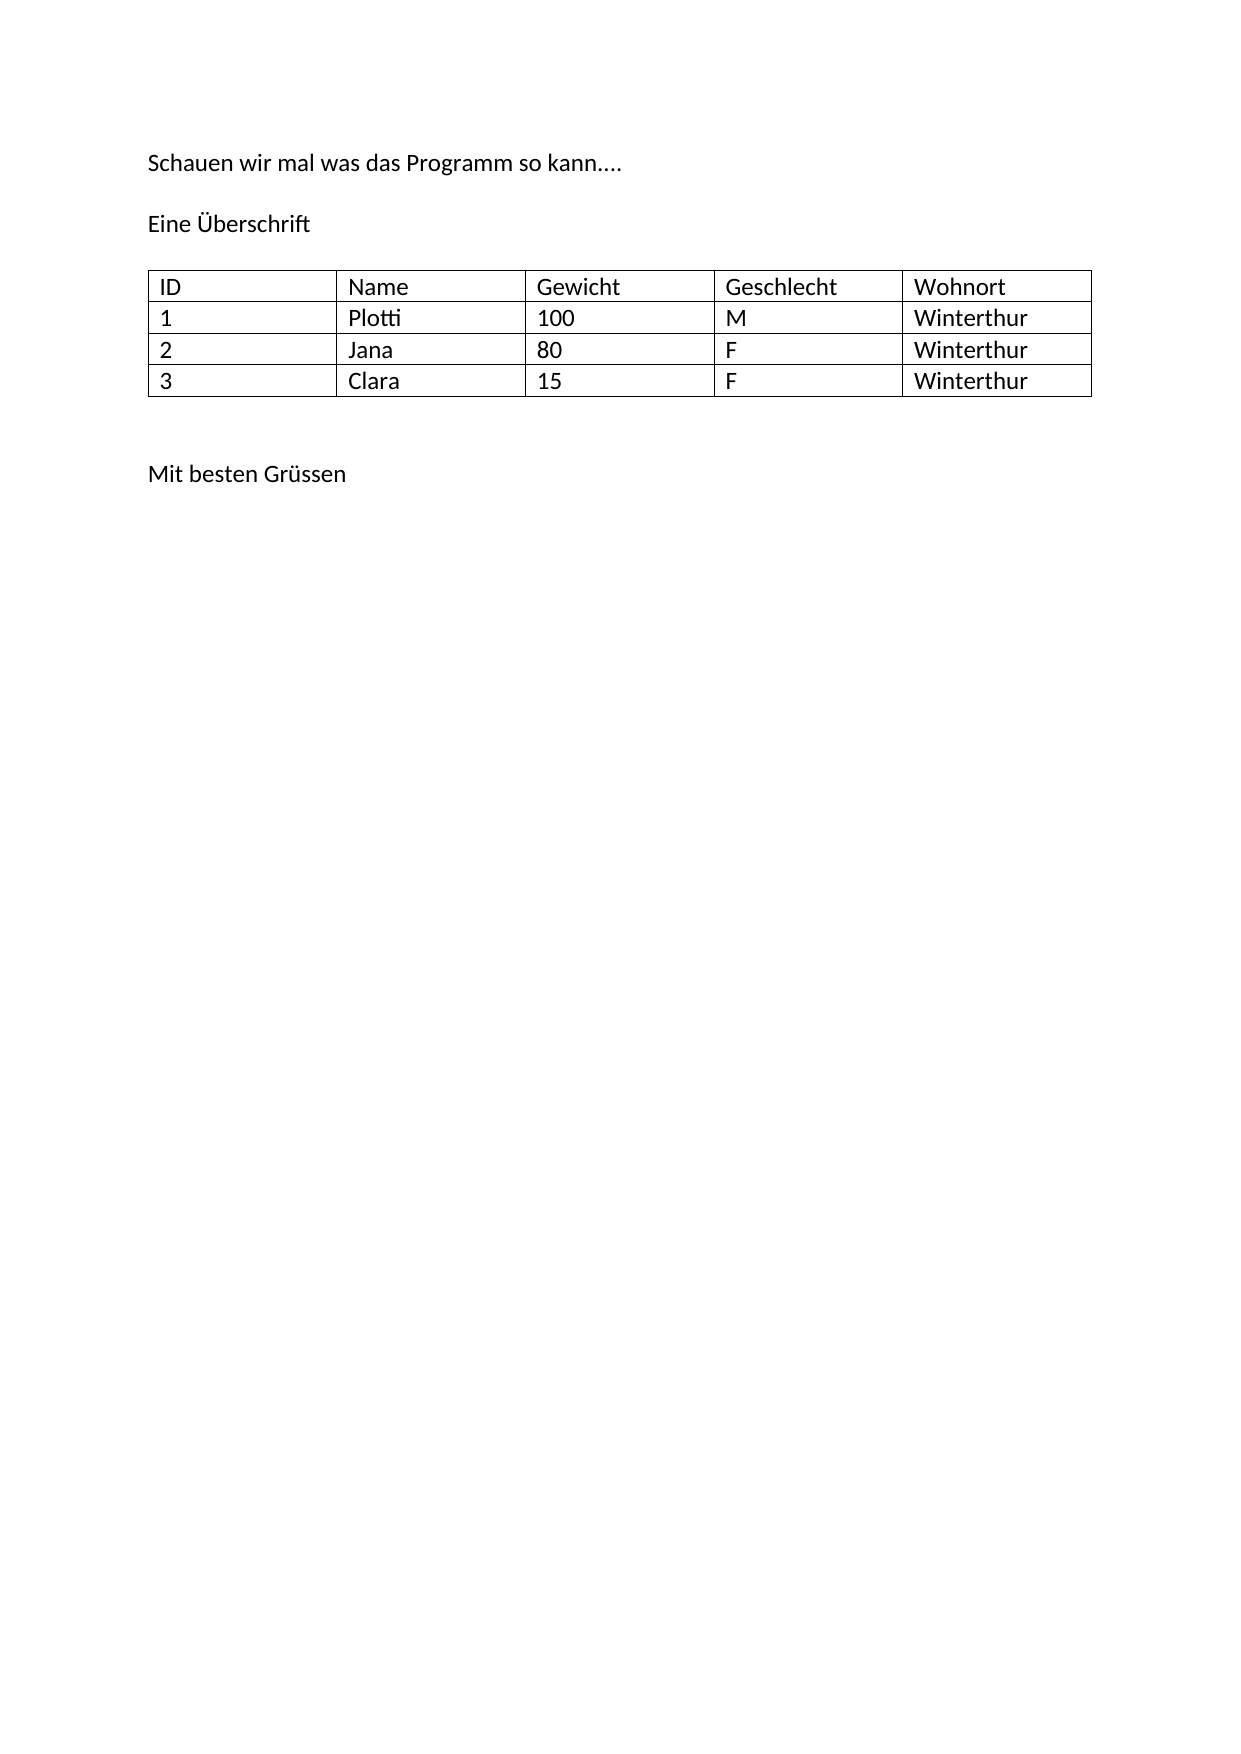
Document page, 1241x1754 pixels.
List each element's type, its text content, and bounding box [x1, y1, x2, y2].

text Schauen wir mal was das Programm so kann.... [148, 148, 1093, 178]
table_header Gewicht [526, 271, 714, 301]
table_header Wohnort [903, 271, 1091, 301]
table_cell M [715, 302, 902, 333]
table_cell Winterthur [903, 365, 1091, 396]
table_cell 2 [149, 334, 336, 364]
text Eine Überschrift [148, 209, 1093, 239]
table_cell 15 [526, 365, 714, 396]
table_cell 80 [526, 334, 714, 364]
table_cell 3 [149, 365, 336, 396]
text Mit besten Grüssen [148, 458, 1093, 488]
table_header ID [149, 271, 336, 301]
table_cell Clara [337, 365, 525, 396]
table_cell 1 [149, 302, 336, 333]
table_cell Plotti [337, 302, 525, 333]
table_cell Winterthur [903, 302, 1091, 333]
table_cell F [715, 334, 902, 364]
table_cell F [715, 365, 902, 396]
table_header Name [337, 271, 525, 301]
table_cell 100 [526, 302, 714, 333]
table_header Geschlecht [715, 271, 902, 301]
table_cell Jana [337, 334, 525, 364]
table_cell Winterthur [903, 334, 1091, 364]
